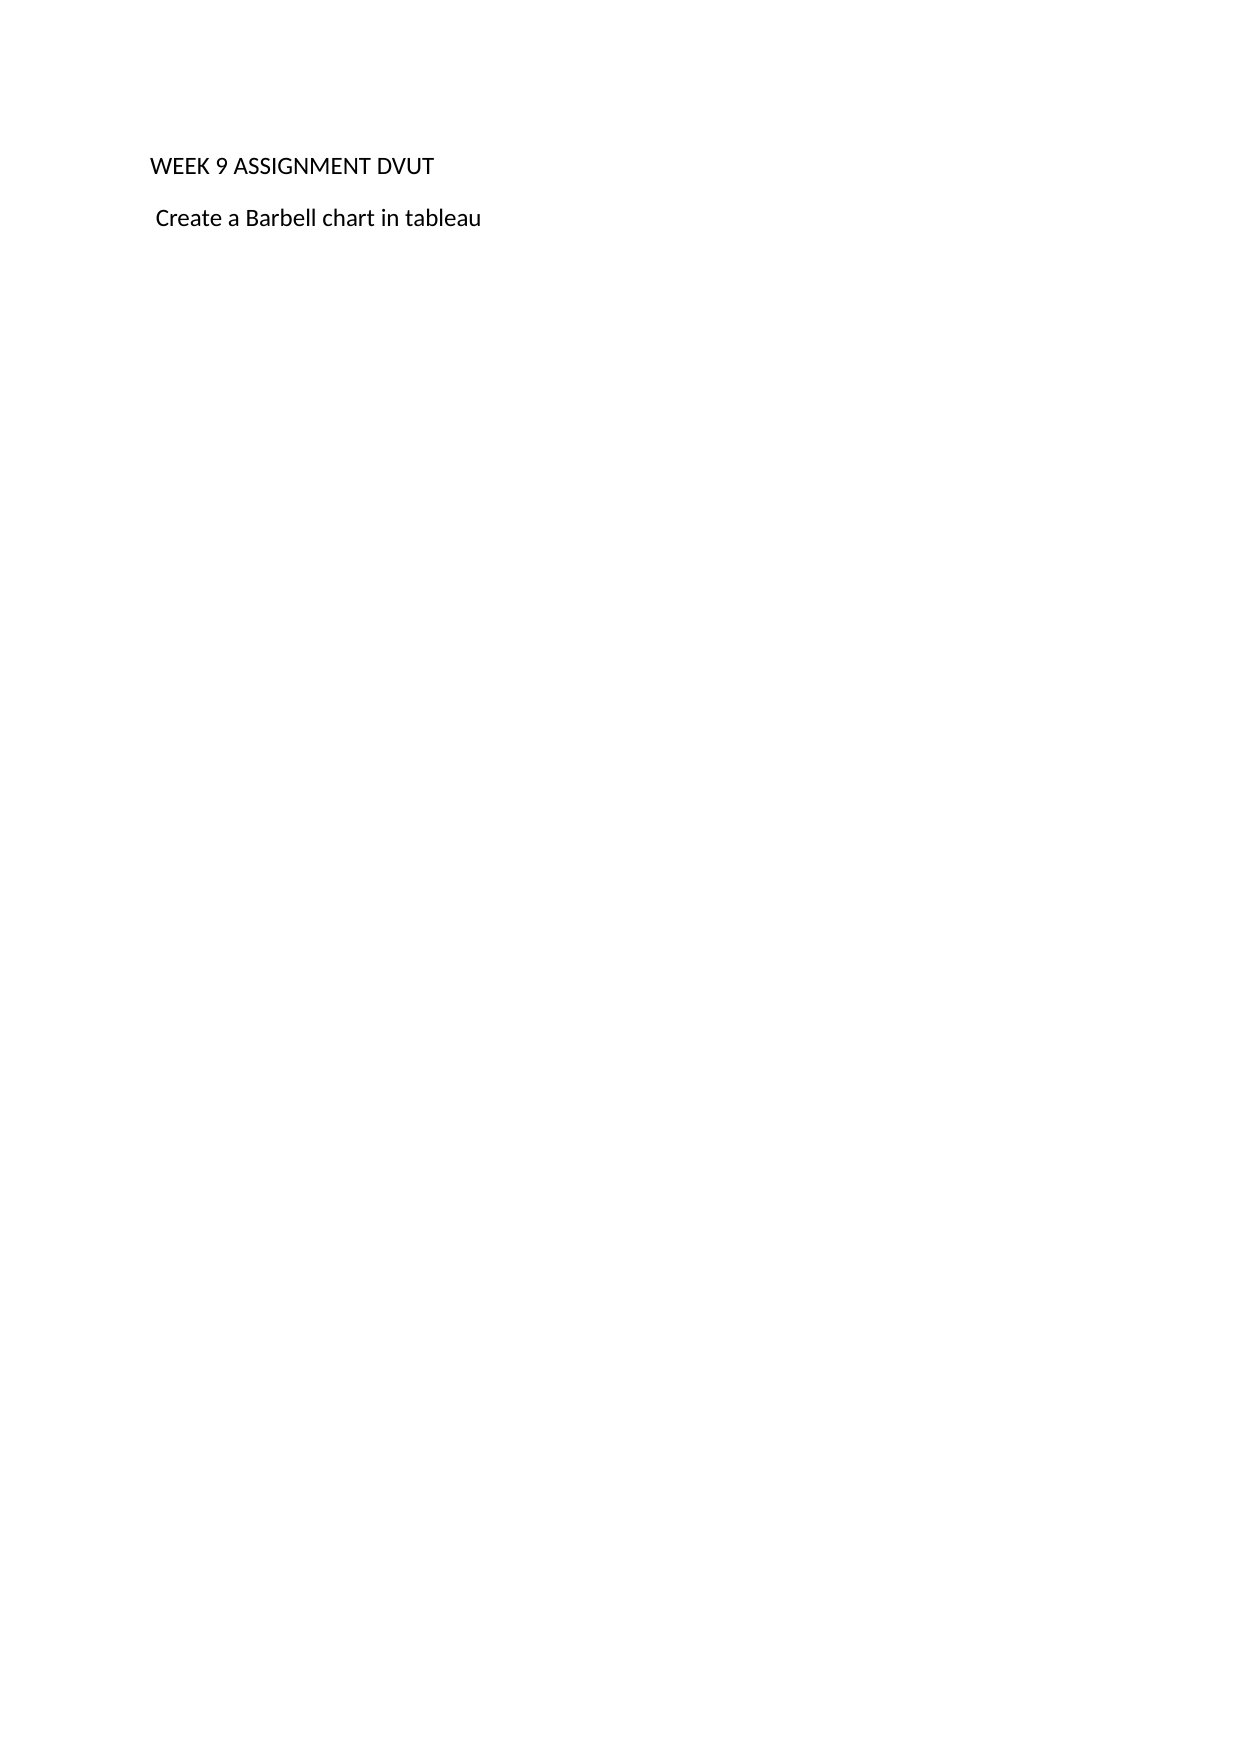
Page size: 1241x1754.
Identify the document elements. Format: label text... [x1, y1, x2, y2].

text WEEK 9 ASSIGNMENT DVUT [150, 150, 1090, 181]
text Create a Barbell chart in tableau [150, 202, 1090, 232]
